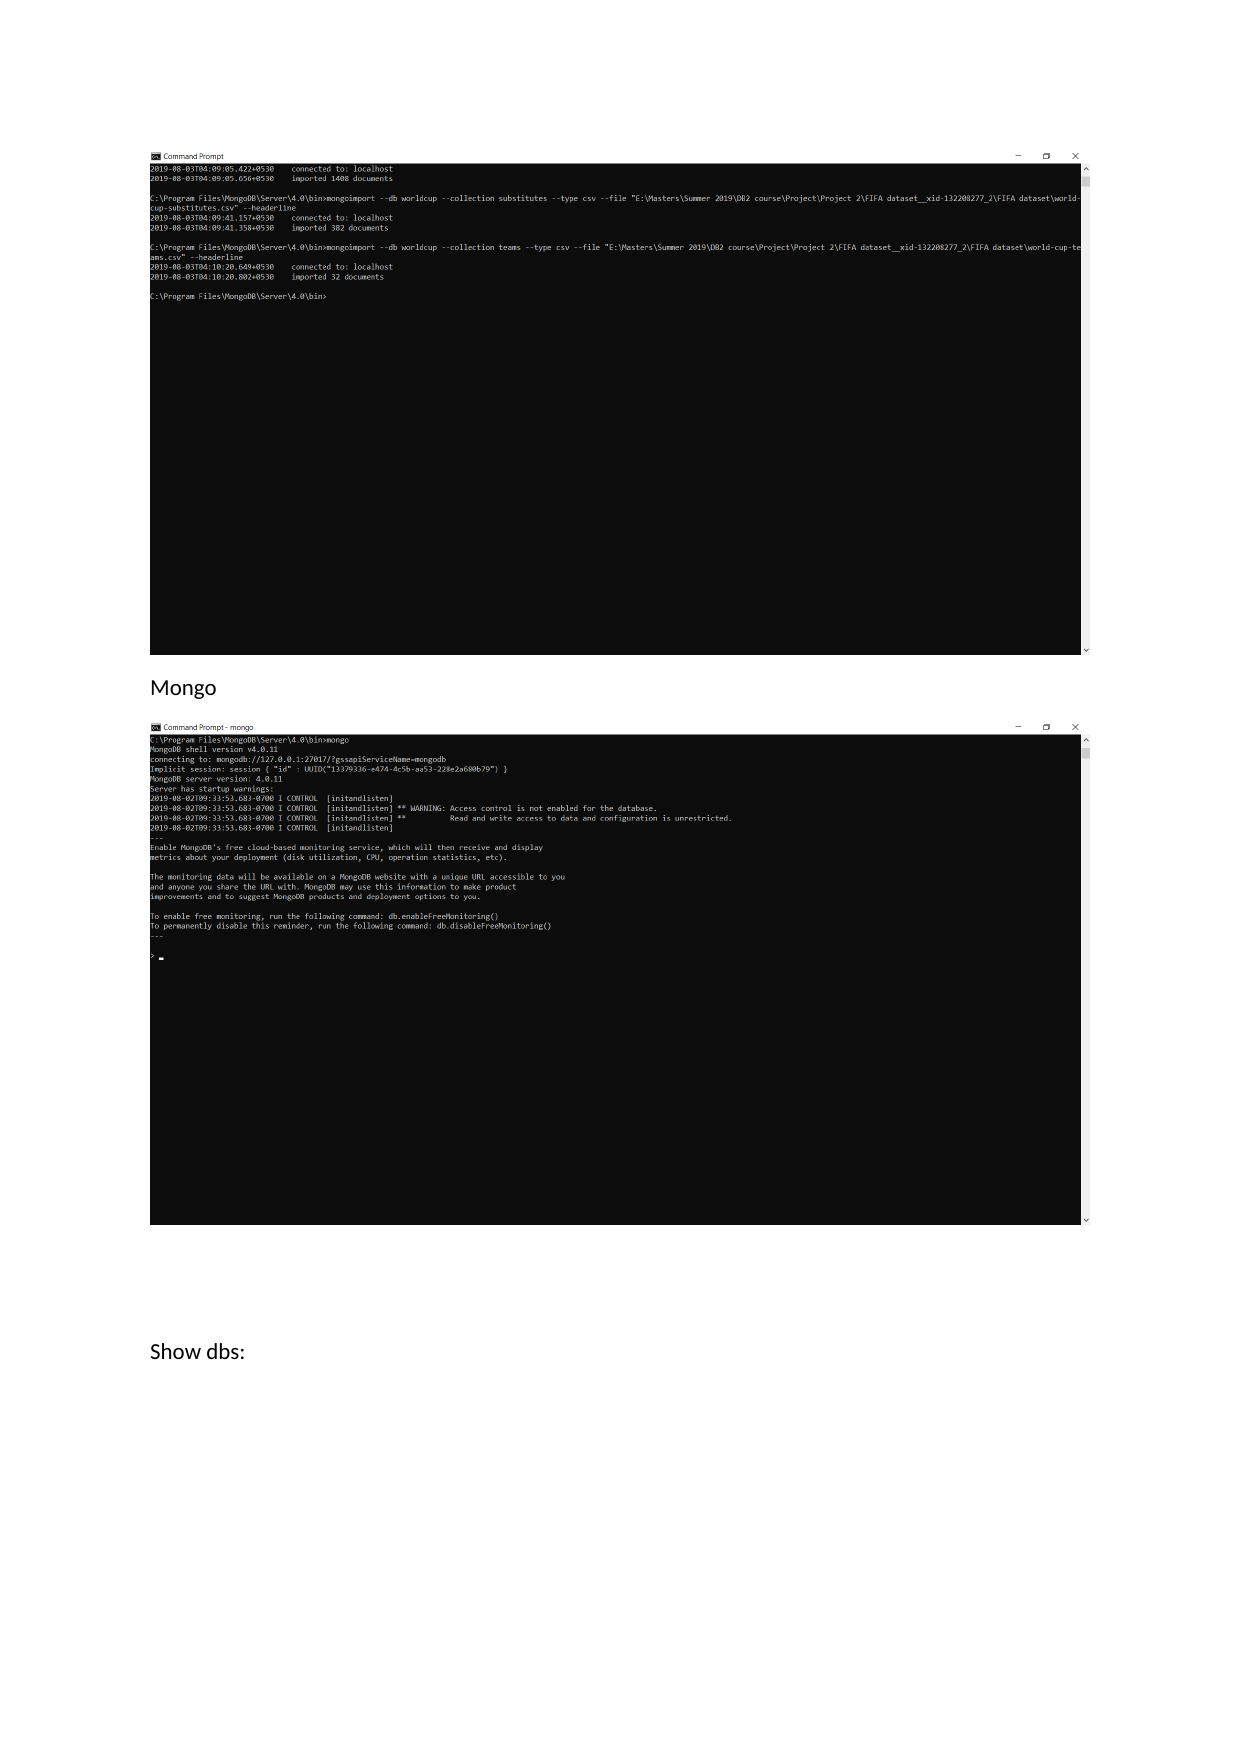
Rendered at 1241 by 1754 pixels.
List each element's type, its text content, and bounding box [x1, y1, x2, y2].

picture [150, 720, 1091, 1225]
text Mongo [150, 673, 1090, 701]
text Show dbs: [150, 1337, 1090, 1365]
picture [150, 150, 1091, 655]
